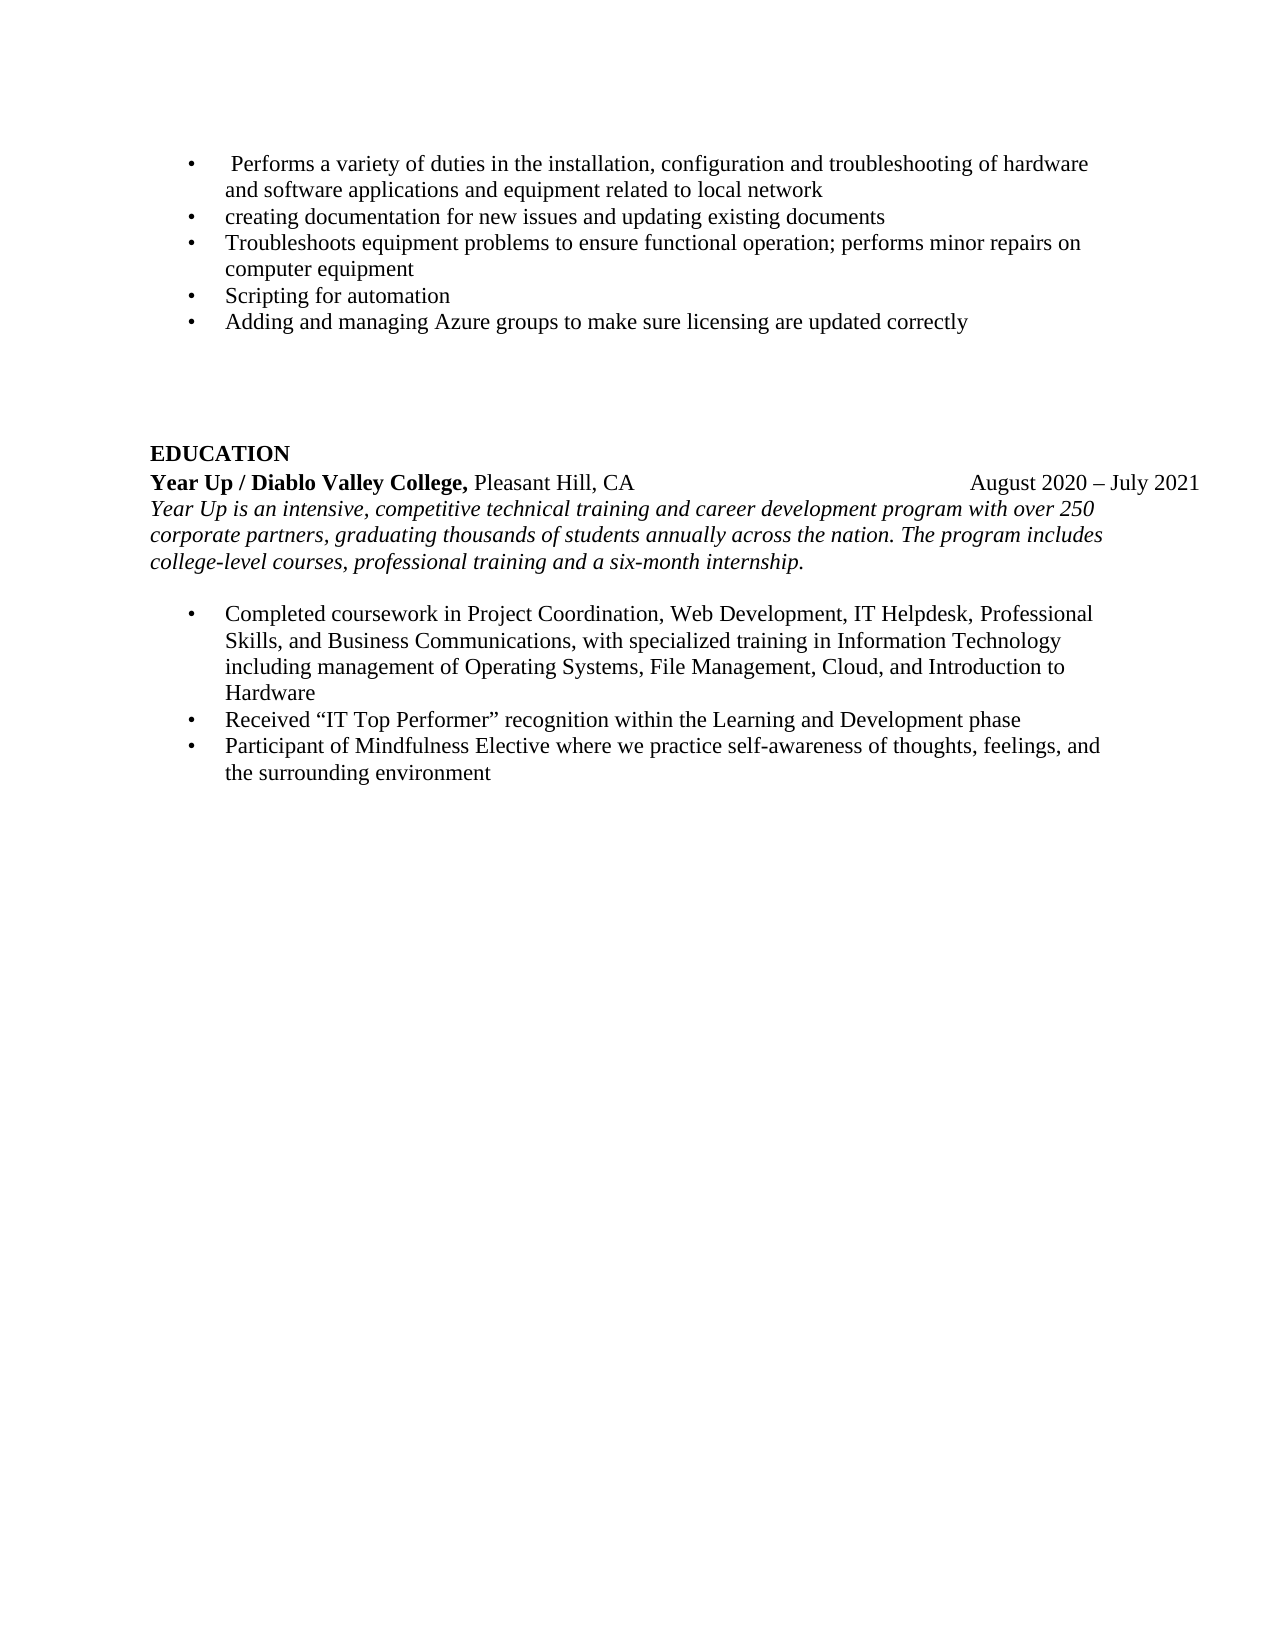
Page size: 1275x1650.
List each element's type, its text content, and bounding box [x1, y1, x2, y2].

list Scripting for automation [187, 282, 1125, 308]
list Adding and managing Azure groups to make sure licensing are updated correctly [187, 308, 1125, 334]
text Year Up / Diablo Valley College, Pleasant Hill, CA August 2020 – July 2021 [150, 469, 1125, 495]
list Troubleshoots equipment problems to ensure functional operation; performs minor repairs on computer equipment [187, 229, 1125, 282]
list Received “IT Top Performer” recognition within the Learning and Development phase [187, 706, 1125, 732]
list Participant of Mindfulness Elective where we practice self-awareness of thoughts, feelings, and the surrounding environment [187, 732, 1125, 785]
list creating documentation for new issues and updating existing documents [187, 203, 1125, 229]
list Completed coursework in Project Coordination, Web Development, IT Helpdesk, Professional Skills, and Business Communications, with specialized training in Information Technology including management of Operating Systems, File Management, Cloud, and Introduction to Hardware [187, 600, 1125, 706]
list Performs a variety of duties in the installation, configuration and troubleshooting of hardware and software applications and equipment related to local network [187, 150, 1125, 203]
text Year Up is an intensive, competitive technical training and career development program with over 250 corporate partners, graduating thousands of students annually across the nation. The program includes college-level courses, professional training and a six-month internship. [150, 495, 1125, 574]
text EDUCATION [150, 440, 1125, 466]
